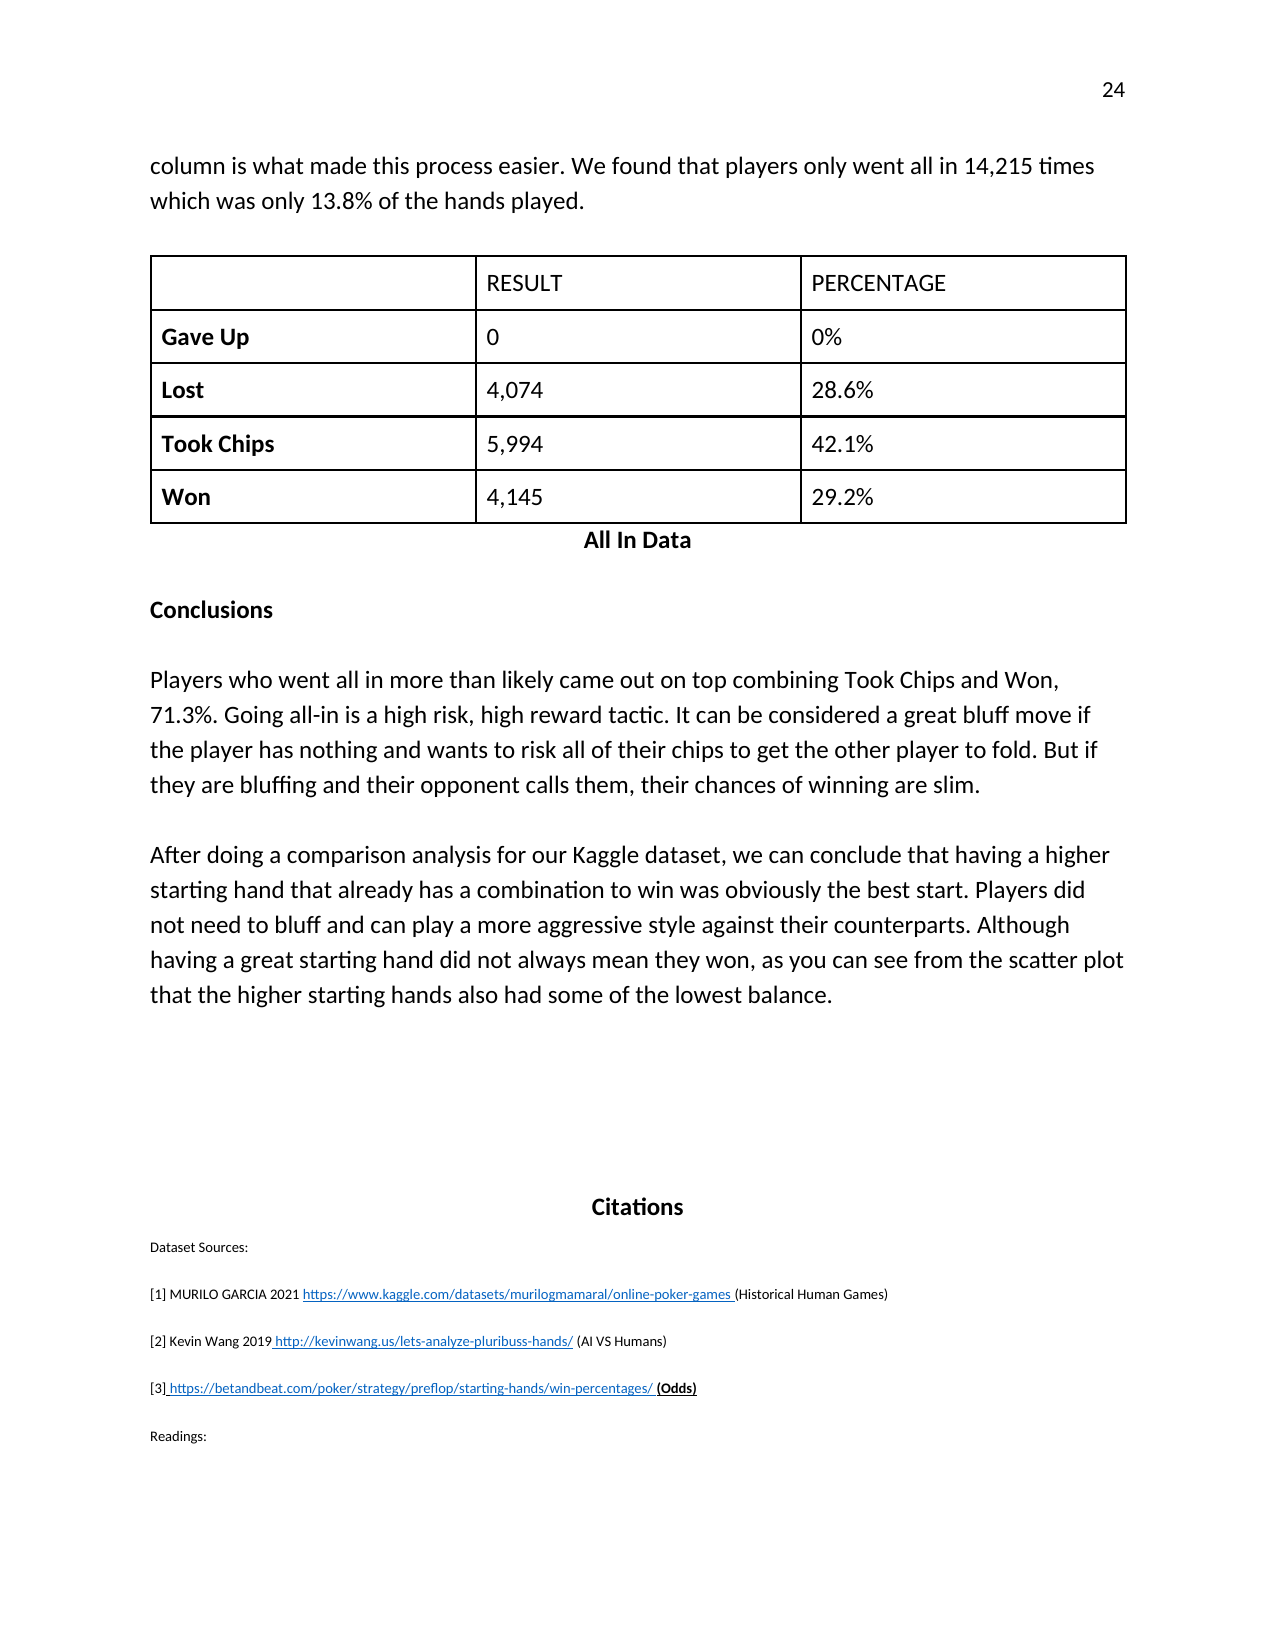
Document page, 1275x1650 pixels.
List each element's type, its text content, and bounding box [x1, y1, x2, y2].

text Players who went all in more than likely came out on top combining Took Chips and Won, 71.3%. Going all-in is a high risk, high reward tactic. It can be considered a great bluff move if the player has nothing and wants to risk all of their chips to get the other player to fold. But if they are bluffing and their opponent calls them, their chances of winning are slim. [150, 664, 1125, 800]
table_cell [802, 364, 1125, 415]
text [2] Kevin Wang 2019 http://kevinwang.us/lets-analyze-pluribuss-hands/ (AI VS Humans) [150, 1332, 1125, 1363]
text [3] https://betandbeat.com/poker/strategy/preflop/starting-hands/win-percentages/ (Odds) [150, 1379, 1125, 1410]
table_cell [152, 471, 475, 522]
text Citations [150, 1191, 1125, 1221]
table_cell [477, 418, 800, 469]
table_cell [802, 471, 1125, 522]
text Readings: [150, 1427, 1125, 1457]
text [1] MURILO GARCIA 2021 https://www.kaggle.com/datasets/murilogmamaral/online-poker-games (Historical Human Games) [150, 1285, 1125, 1316]
text After doing a comparison analysis for our Kaggle dataset, we can conclude that having a higher starting hand that already has a combination to win was obviously the best start. Players did not need to bluff and can play a more aggressive style against their counterparts. Although having a great starting hand did not always mean they won, as you can see from the scatter plot that the higher starting hands also had some of the lowest balance. [150, 839, 1125, 1010]
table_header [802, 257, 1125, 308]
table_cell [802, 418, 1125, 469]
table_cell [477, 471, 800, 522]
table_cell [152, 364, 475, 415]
text Dataset Sources: [150, 1238, 1125, 1268]
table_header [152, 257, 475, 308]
text Conclusions [150, 594, 1125, 625]
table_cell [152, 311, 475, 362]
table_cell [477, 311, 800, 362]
text All In Data [150, 524, 1125, 555]
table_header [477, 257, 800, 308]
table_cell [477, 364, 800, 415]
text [150, 150, 1125, 216]
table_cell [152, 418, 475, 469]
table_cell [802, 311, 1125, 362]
